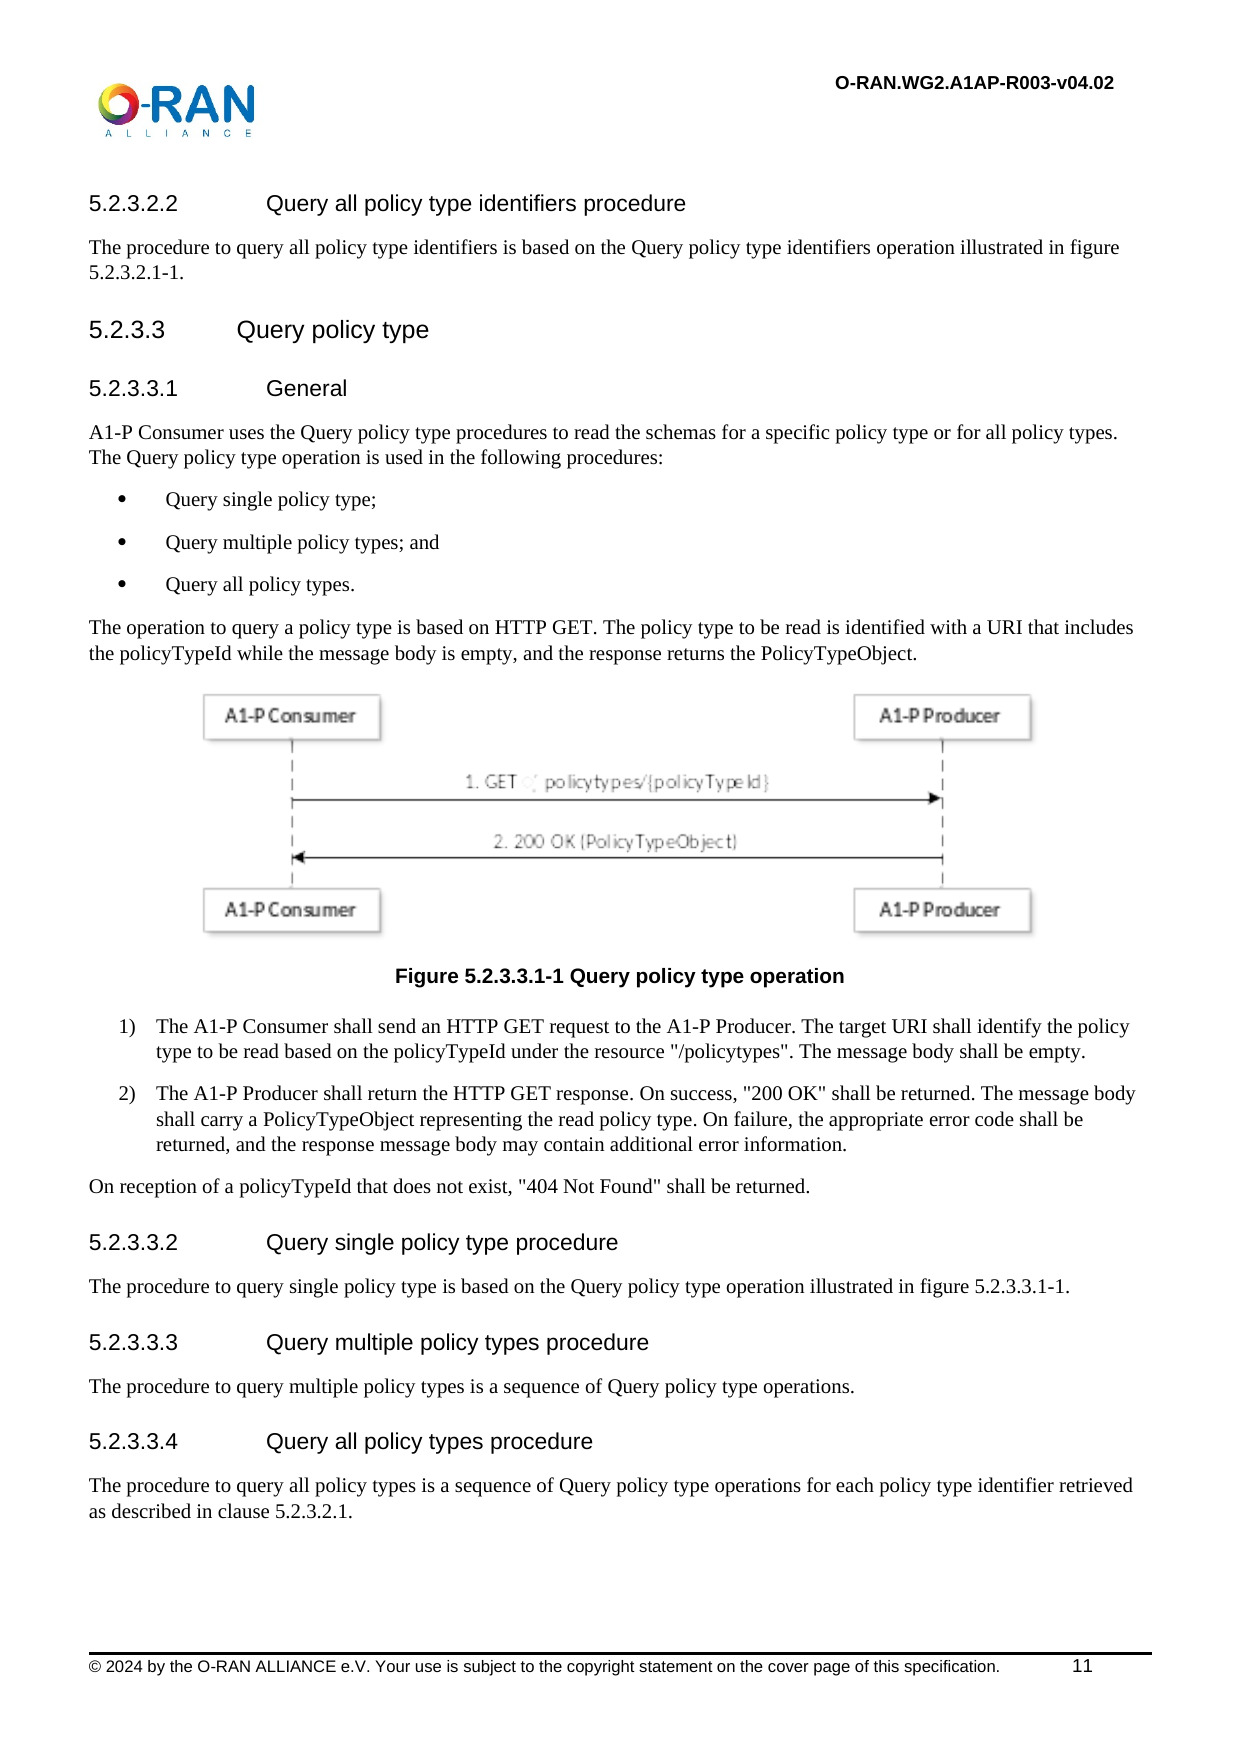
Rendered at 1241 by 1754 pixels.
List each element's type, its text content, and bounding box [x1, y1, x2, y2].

list The A1-P Producer shall return the HTTP GET response. On success, "200 OK" shall be returned. The message body shall carry a PolicyTypeObject representing the read policy type. On failure, the appropriate error code shall be returned, and the response message body may contain additional error information. [118, 1081, 1152, 1156]
subtitle 5.2.3.3.1 General [89, 374, 1152, 401]
text The procedure to query single policy type is based on the Query policy type operation illustrated in figure 5.2.3.3.1-1. [89, 1274, 1152, 1298]
subtitle 5.2.3.3.2 Query single policy type procedure [89, 1229, 1152, 1255]
subtitle 5.2.3.3.4 Query all policy types procedure [89, 1428, 1152, 1454]
text A1-P Consumer uses the Query policy type procedures to read the schemas for a specific policy type or for all policy types. The Query policy type operation is used in the following procedures: [89, 420, 1152, 469]
list Query multiple policy types; and [118, 530, 1152, 554]
subtitle 5.2.3.2.2 Query all policy type identifiers procedure [89, 189, 1152, 216]
list Query all policy types. [118, 572, 1152, 596]
text The procedure to query multiple policy types is a sequence of Query policy type operations. [89, 1374, 1152, 1398]
text The operation to query a policy type is based on HTTP GET. The policy type to be read is identified with a URI that includes the policyTypeId while the message body is empty, and the response returns the PolicyTypeObject. [89, 615, 1152, 664]
subtitle 5.2.3.3.3 Query multiple policy types procedure [89, 1328, 1152, 1355]
text The procedure to query all policy types is a sequence of Query policy type operations for each policy type identifier retrieved as described in clause 5.2.3.2.1. [89, 1473, 1152, 1523]
subtitle 5.2.3.3 Query policy type [89, 314, 1152, 343]
list Query single policy type; [118, 487, 1152, 511]
text The procedure to query all policy type identifiers is based on the Query policy type identifiers operation illustrated in figure 5.2.3.2.1-1. [89, 234, 1152, 284]
picture [88, 70, 268, 148]
text Figure 5.2.3.3.1-1 Query policy type operation [89, 963, 1152, 987]
list The A1-P Consumer shall send an HTTP GET request to the A1-P Producer. The target URI shall identify the policy type to be read based on the policyTypeId under the resource "/policytypes". The message body shall be empty. [118, 1014, 1152, 1063]
text On reception of a policyTypeId that does not exist, "404 Not Found" shall be returned. [89, 1174, 1152, 1198]
